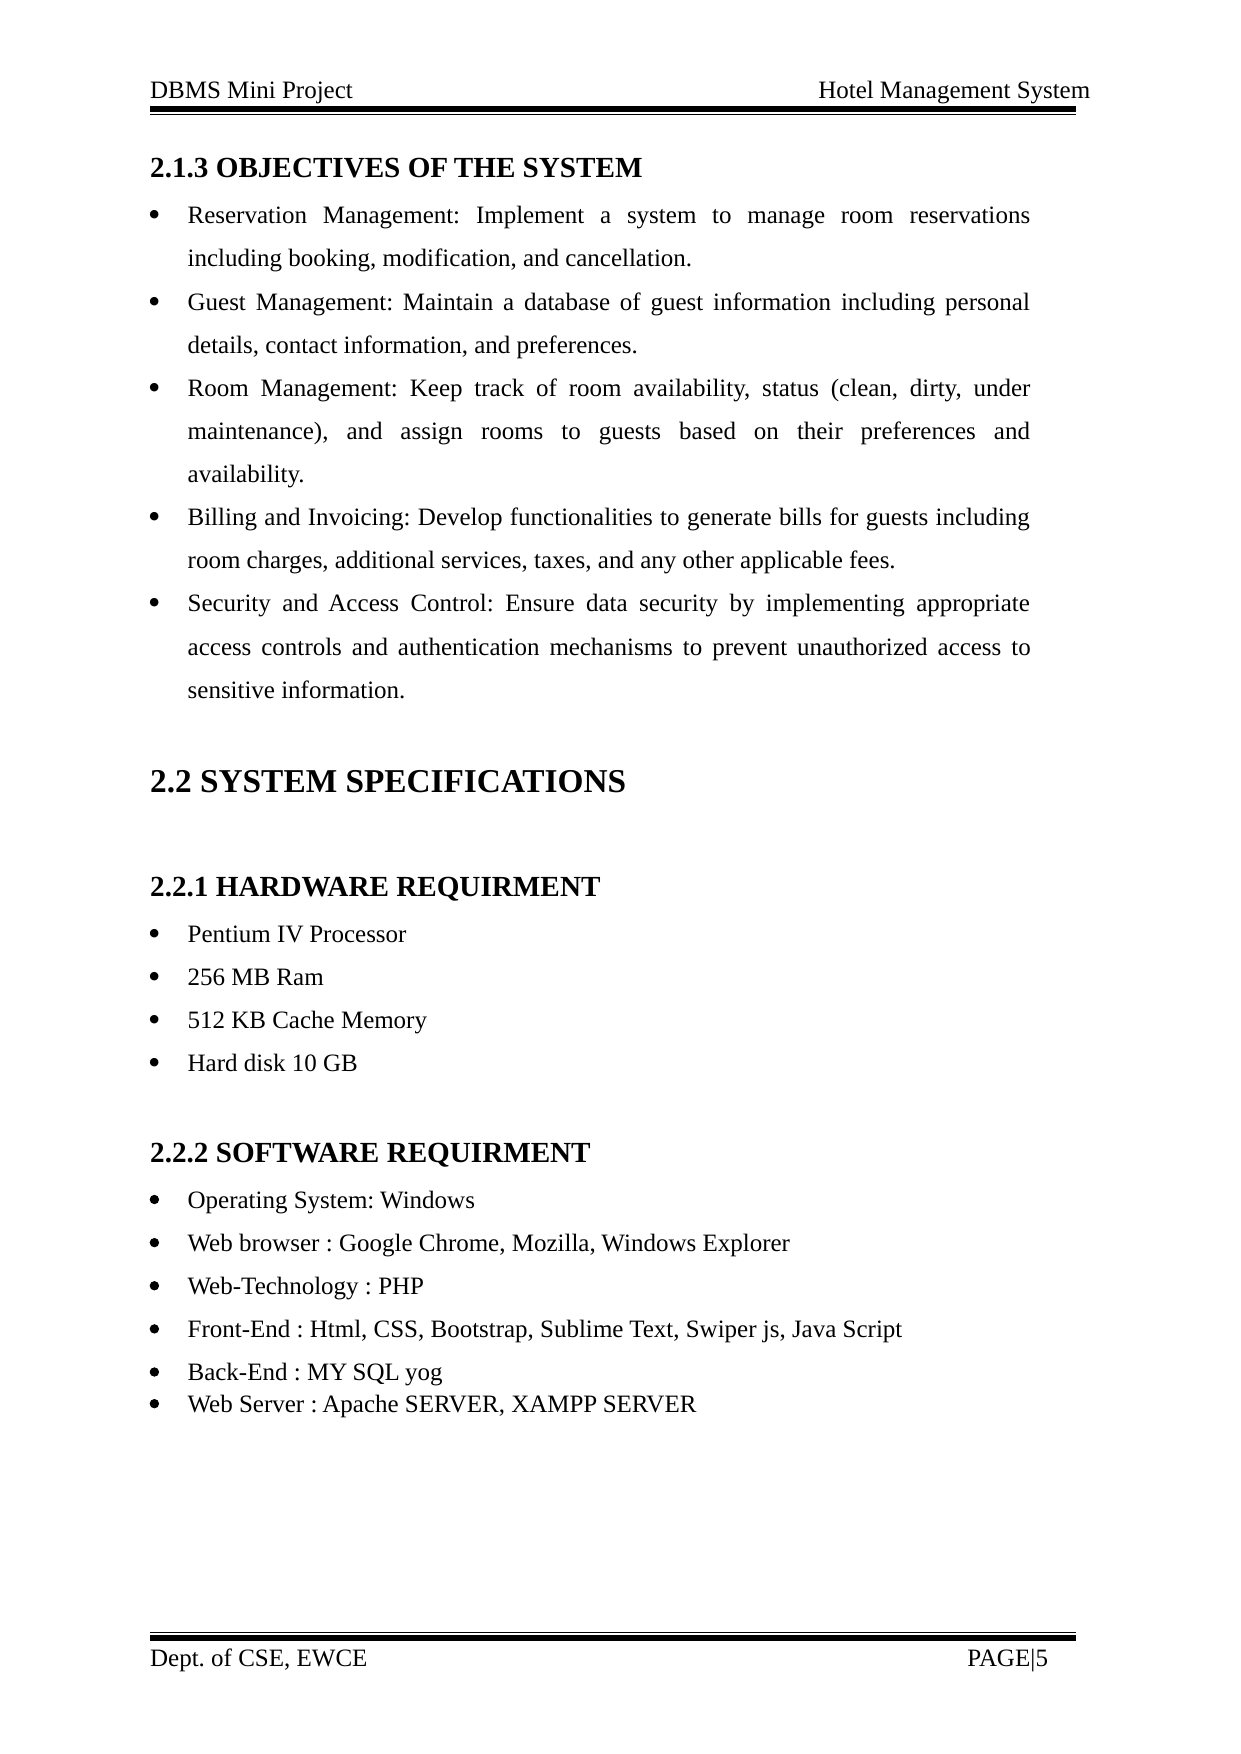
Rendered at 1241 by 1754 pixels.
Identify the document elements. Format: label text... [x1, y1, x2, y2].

list Billing and Invoicing: Develop functionalities to generate bills for guests including room charges, additional services, taxes, and any other applicable fees. [150, 502, 1031, 574]
list Front-End : Html, CSS, Bootstrap, Sublime Text, Swiper js, Java Script [150, 1314, 1031, 1343]
list Reservation Management: Implement a system to manage room reservations including booking, modification, and cancellation. [150, 200, 1031, 272]
list Web browser : Google Chrome, Mozilla, Windows Explorer [150, 1228, 1031, 1257]
list 256 MB Ram [150, 962, 1031, 991]
list Room Management: Keep track of room availability, status (clean, dirty, under maintenance), and assign rooms to guests based on their preferences and availability. [150, 373, 1031, 488]
list Hard disk 10 GB [150, 1048, 1031, 1077]
list Web-Technology : PHP [150, 1271, 1031, 1300]
text 2.1.3 OBJECTIVES OF THE SYSTEM [150, 150, 1031, 183]
list Guest Management: Maintain a database of guest information including personal details, contact information, and preferences. [150, 287, 1031, 358]
text 2.2.2 SOFTWARE REQUIRMENT [150, 1135, 1031, 1168]
list Operating System: Windows [150, 1185, 1031, 1214]
list 512 KB Cache Memory [150, 1005, 1031, 1034]
text 2.2.1 HARDWARE REQUIRMENT [150, 869, 1031, 902]
list Back-End : MY SQL yog [150, 1357, 1031, 1386]
list Security and Access Control: Ensure data security by implementing appropriate access controls and authentication mechanisms to prevent unauthorized access to sensitive information. [150, 588, 1031, 703]
list Web Server : Apache SERVER, XAMPP SERVER [150, 1389, 1031, 1418]
list Pentium IV Processor [150, 919, 1031, 948]
text 2.2 SYSTEM SPECIFICATIONS [150, 761, 1031, 799]
